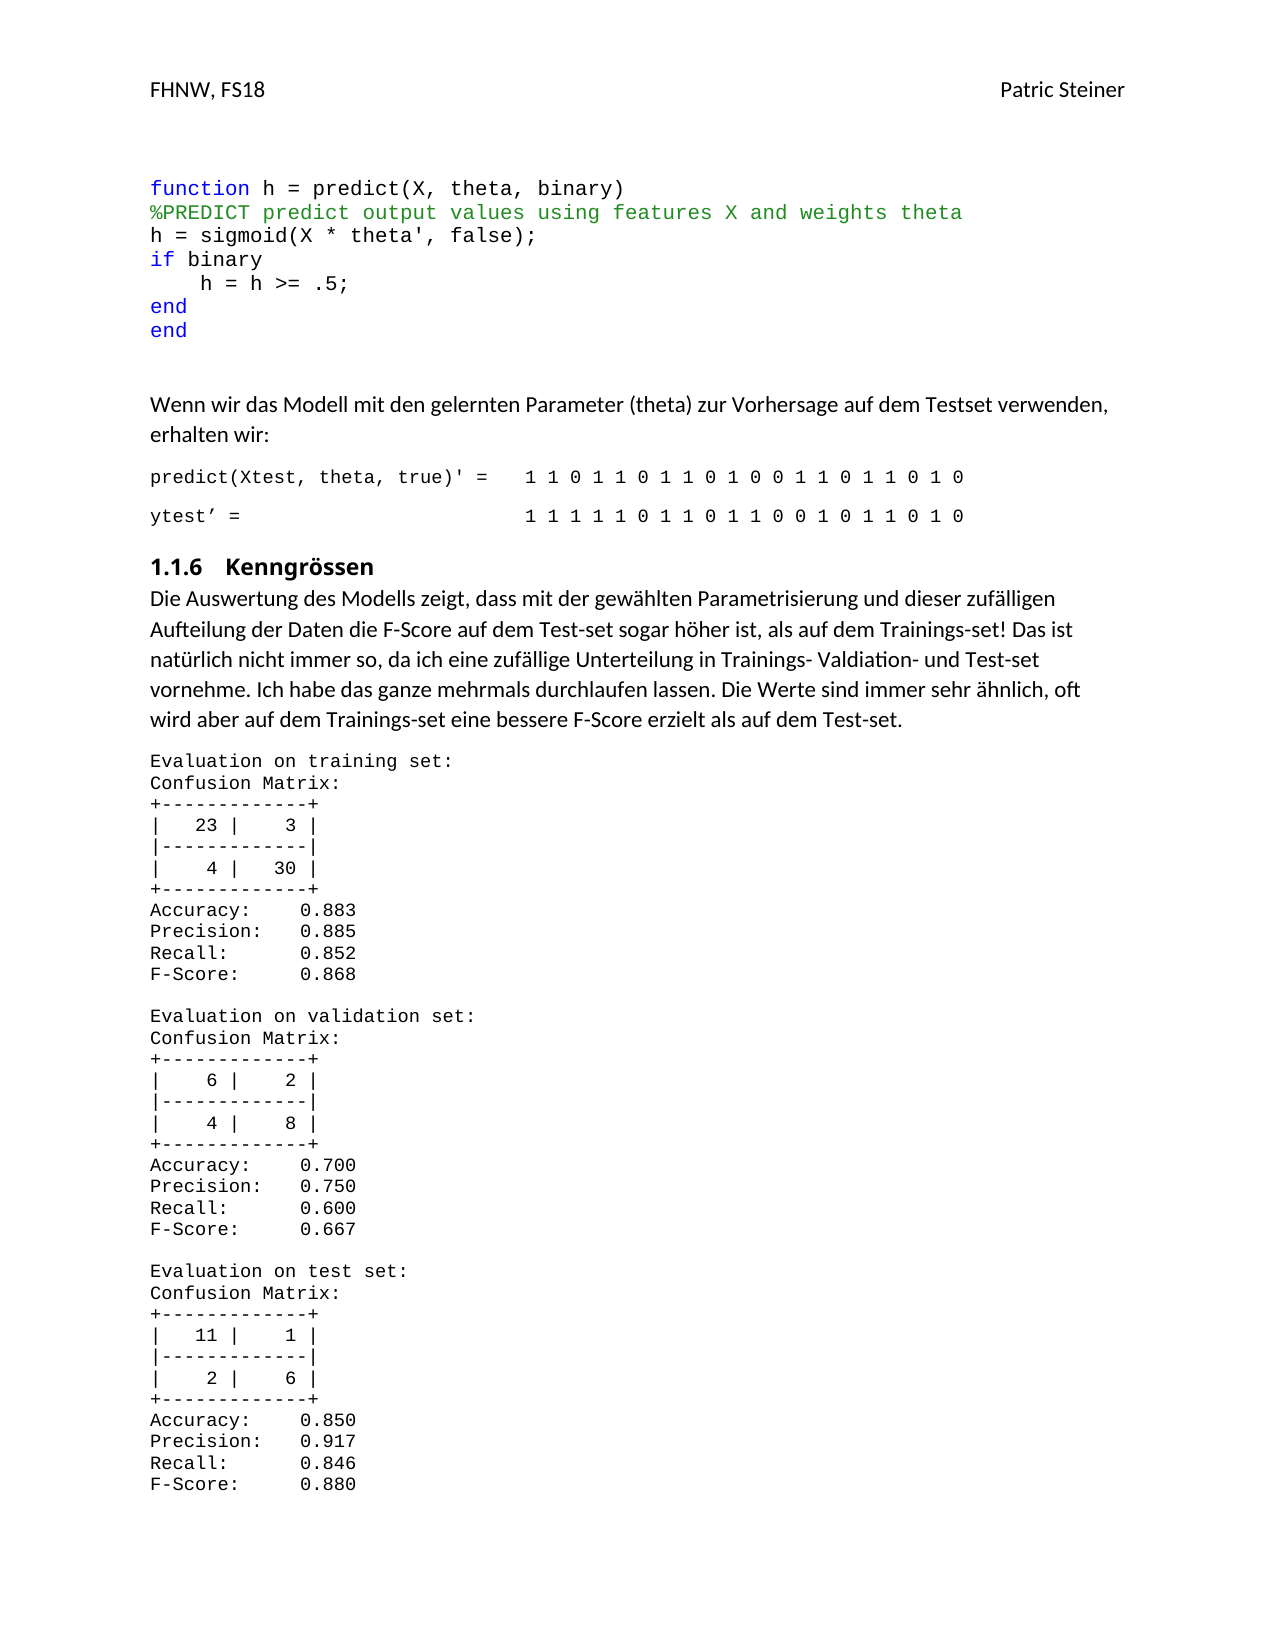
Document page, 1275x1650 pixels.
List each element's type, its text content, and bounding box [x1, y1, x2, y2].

text | 11 | 1 | [150, 1326, 1125, 1347]
text Confusion Matrix: [150, 1028, 1125, 1050]
text Precision: 0.917 [150, 1432, 1125, 1453]
text | 23 | 3 | [150, 816, 1125, 837]
text Accuracy: 0.883 [150, 901, 1125, 922]
text Recall: 0.846 [150, 1453, 1125, 1475]
text Wenn wir das Modell mit den gelernten Parameter (theta) zur Vorhersage auf dem Testset verwenden, erhalten wir: [150, 390, 1125, 449]
text Evaluation on validation set: [150, 1007, 1125, 1028]
text ytest’ = 1 1 1 1 1 0 1 1 0 1 1 0 0 1 0 1 1 0 1 0 [150, 507, 1125, 528]
text |-------------| [150, 837, 1125, 858]
text Precision: 0.750 [150, 1177, 1125, 1198]
text |-------------| [150, 1347, 1125, 1368]
text h = h >= .5; [150, 273, 1125, 296]
text Recall: 0.852 [150, 943, 1125, 965]
text Evaluation on training set: [150, 752, 1125, 773]
text +-------------+ [150, 1305, 1125, 1326]
subtitle Kenngrössen [150, 551, 1125, 582]
text Accuracy: 0.850 [150, 1411, 1125, 1432]
text if binary [150, 249, 1125, 273]
text +-------------+ [150, 1390, 1125, 1411]
text h = sigmoid(X * theta', false); [150, 225, 1125, 249]
text F-Score: 0.667 [150, 1220, 1125, 1241]
text Precision: 0.885 [150, 922, 1125, 943]
text end [150, 296, 1125, 320]
text +-------------+ [150, 1050, 1125, 1071]
text Accuracy: 0.700 [150, 1156, 1125, 1177]
text Die Auswertung des Modells zeigt, dass mit der gewählten Parametrisierung und dieser zufälligen Aufteilung der Daten die F-Score auf dem Test-set sogar höher ist, als auf dem Trainings-set! Das ist natürlich nicht immer so, da ich eine zufällige Unterteilung in Trainings- Valdiation- und Test-set vornehme. Ich habe das ganze mehrmals durchlaufen lassen. Die Werte sind immer sehr ähnlich, oft wird aber auf dem Trainings-set eine bessere F-Score erzielt als auf dem Test-set. [150, 584, 1125, 733]
text | 2 | 6 | [150, 1368, 1125, 1390]
text Evaluation on test set: [150, 1262, 1125, 1283]
text | 4 | 30 | [150, 858, 1125, 880]
text F-Score: 0.880 [150, 1475, 1125, 1496]
text end [150, 320, 1125, 343]
text | 6 | 2 | [150, 1071, 1125, 1092]
text %PREDICT predict output values using features X and weights theta [150, 202, 1125, 225]
text +-------------+ [150, 1135, 1125, 1156]
text +-------------+ [150, 880, 1125, 901]
text | 4 | 8 | [150, 1113, 1125, 1135]
text |-------------| [150, 1092, 1125, 1113]
text Recall: 0.600 [150, 1198, 1125, 1220]
text Confusion Matrix: [150, 1283, 1125, 1305]
text F-Score: 0.868 [150, 965, 1125, 986]
text Confusion Matrix: [150, 773, 1125, 795]
text +-------------+ [150, 795, 1125, 816]
text predict(Xtest, theta, true)' = 1 1 0 1 1 0 1 1 0 1 0 0 1 1 0 1 1 0 1 0 [150, 467, 1125, 489]
text function h = predict(X, theta, binary) [150, 178, 1125, 202]
